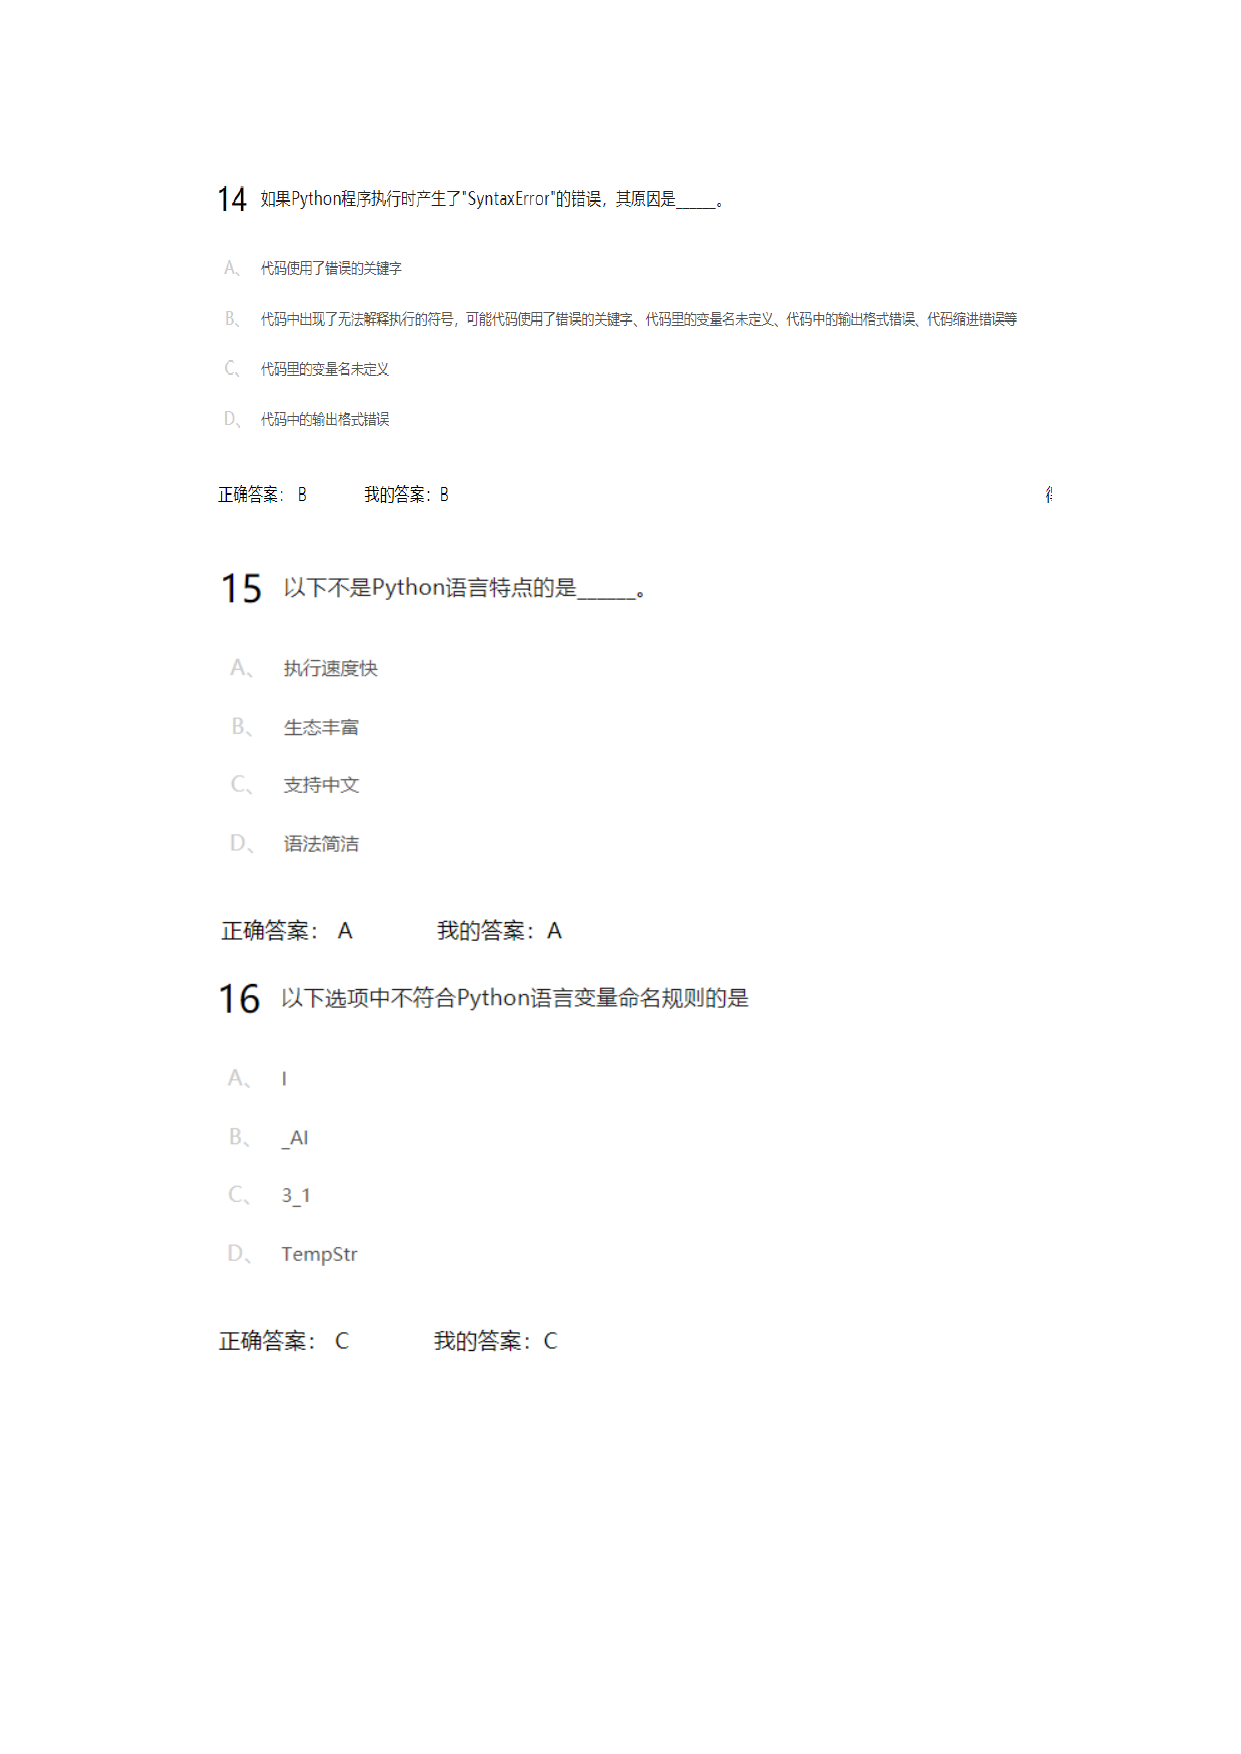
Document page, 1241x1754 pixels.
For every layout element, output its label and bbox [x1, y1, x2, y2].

picture [187, 552, 936, 961]
picture [187, 974, 898, 1360]
picture [187, 162, 1052, 508]
